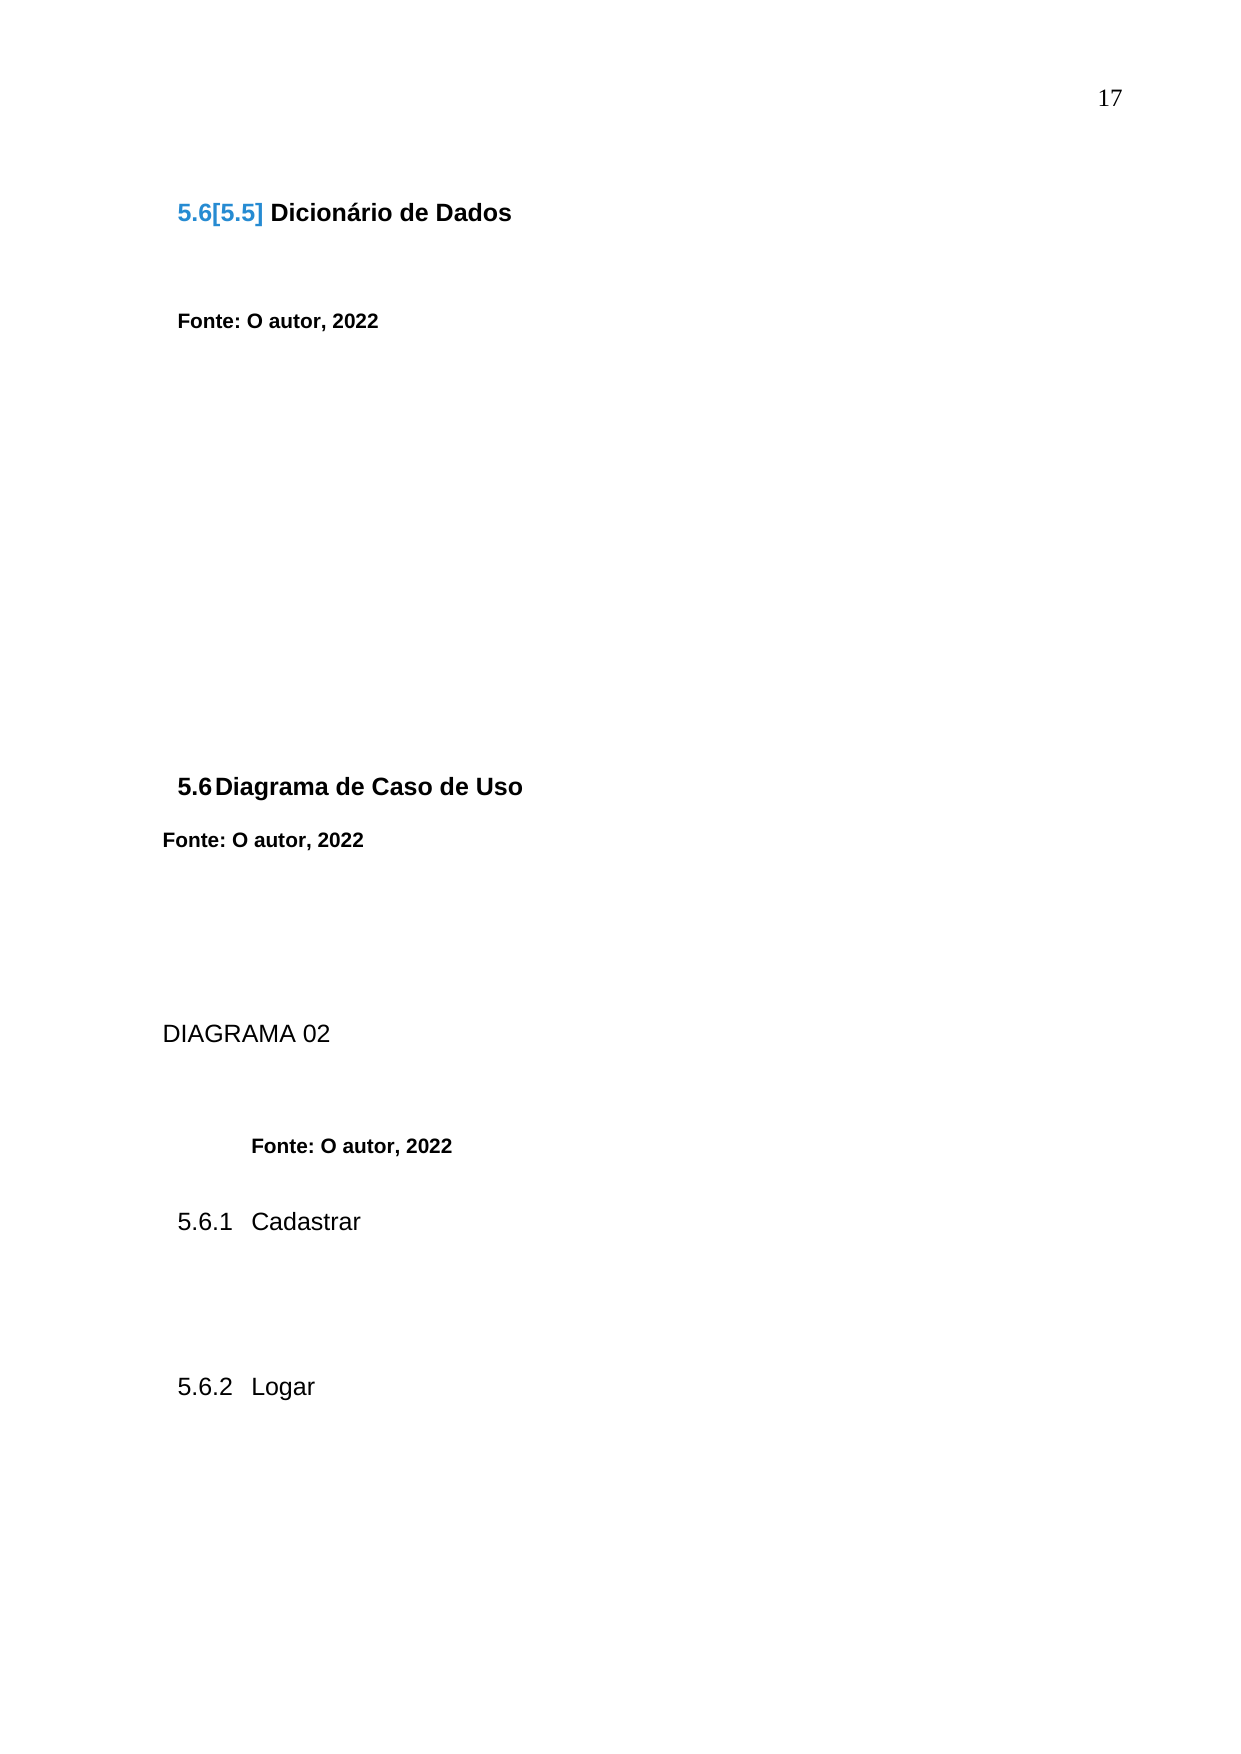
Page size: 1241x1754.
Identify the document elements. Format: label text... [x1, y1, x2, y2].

text Fonte: O autor, 2022 [177, 309, 1122, 333]
subtitle Diagrama de Caso de Uso [177, 772, 1122, 801]
subtitle Cadastrar [177, 1207, 1122, 1236]
subtitle Dicionário de Dados [177, 198, 1122, 226]
text Fonte: O autor, 2022 [162, 827, 1122, 851]
text DIAGRAMA 02 [162, 1019, 1122, 1048]
subtitle Logar [177, 1372, 1122, 1401]
text Fonte: O autor, 2022 [177, 1134, 1122, 1158]
